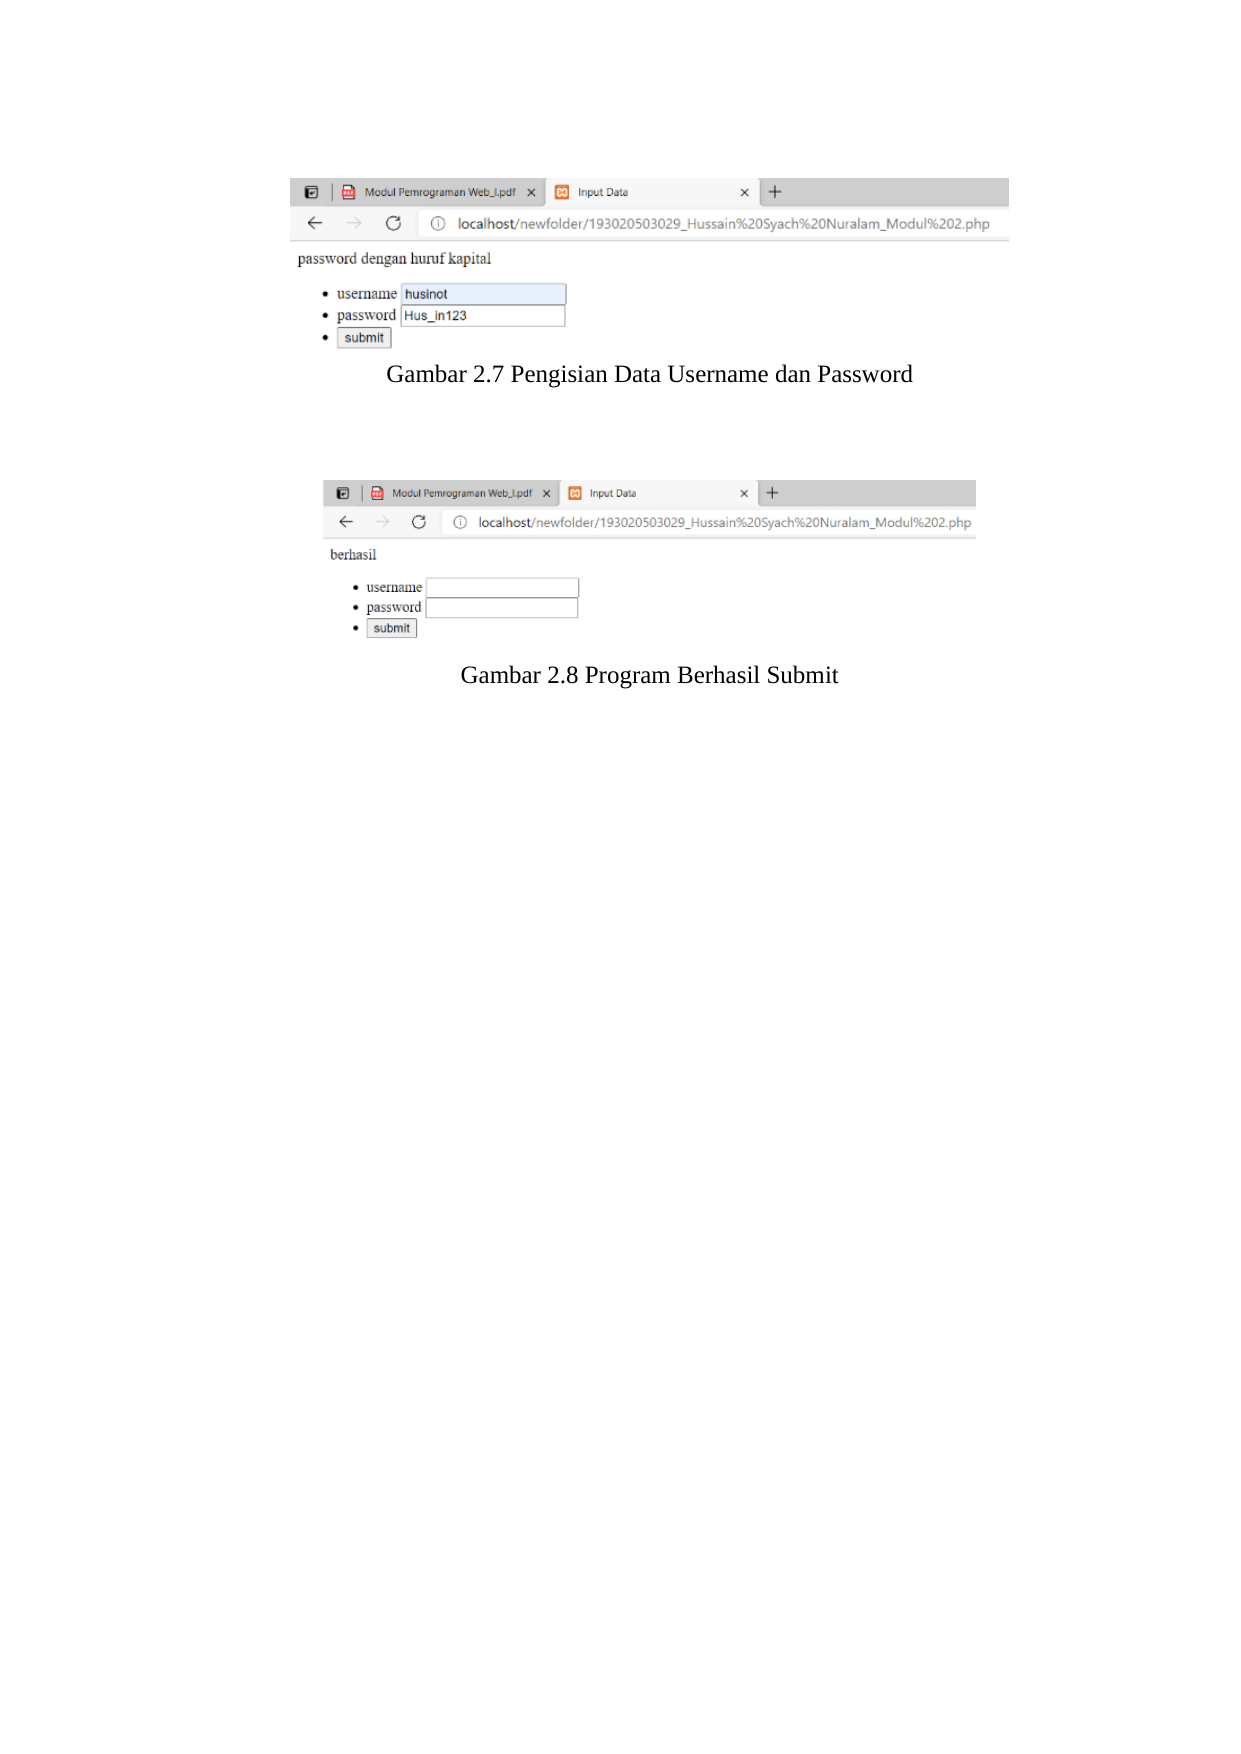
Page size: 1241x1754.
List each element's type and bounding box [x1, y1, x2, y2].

picture [323, 480, 976, 671]
picture [290, 178, 1009, 396]
